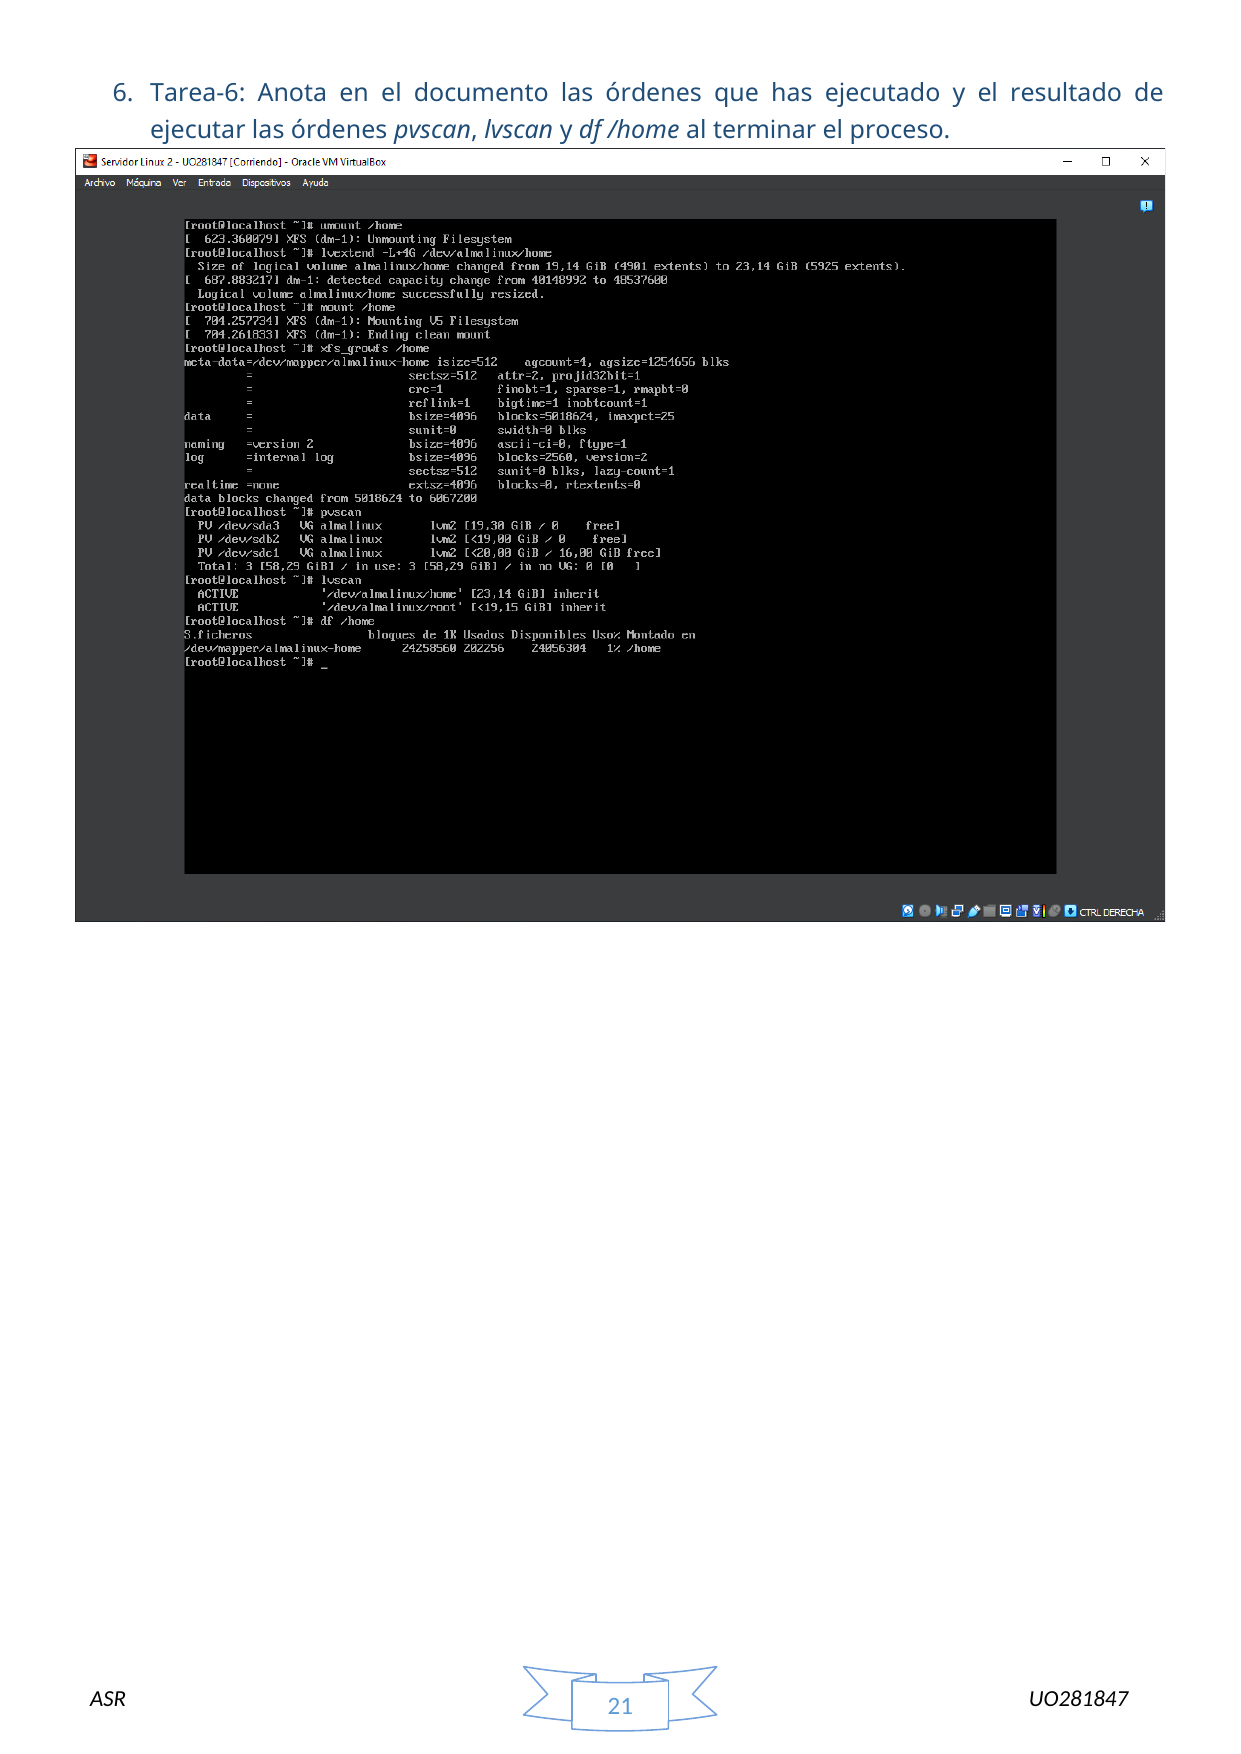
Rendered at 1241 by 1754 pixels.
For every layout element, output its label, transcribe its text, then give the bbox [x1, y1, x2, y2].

subtitle Tarea-6: Anota en el documento las órdenes que has ejecutado y el resultado de ejecutar las órdenes pvscan, lvscan y df /home al terminar el proceso. [112, 75, 1165, 146]
picture [75, 148, 1166, 922]
